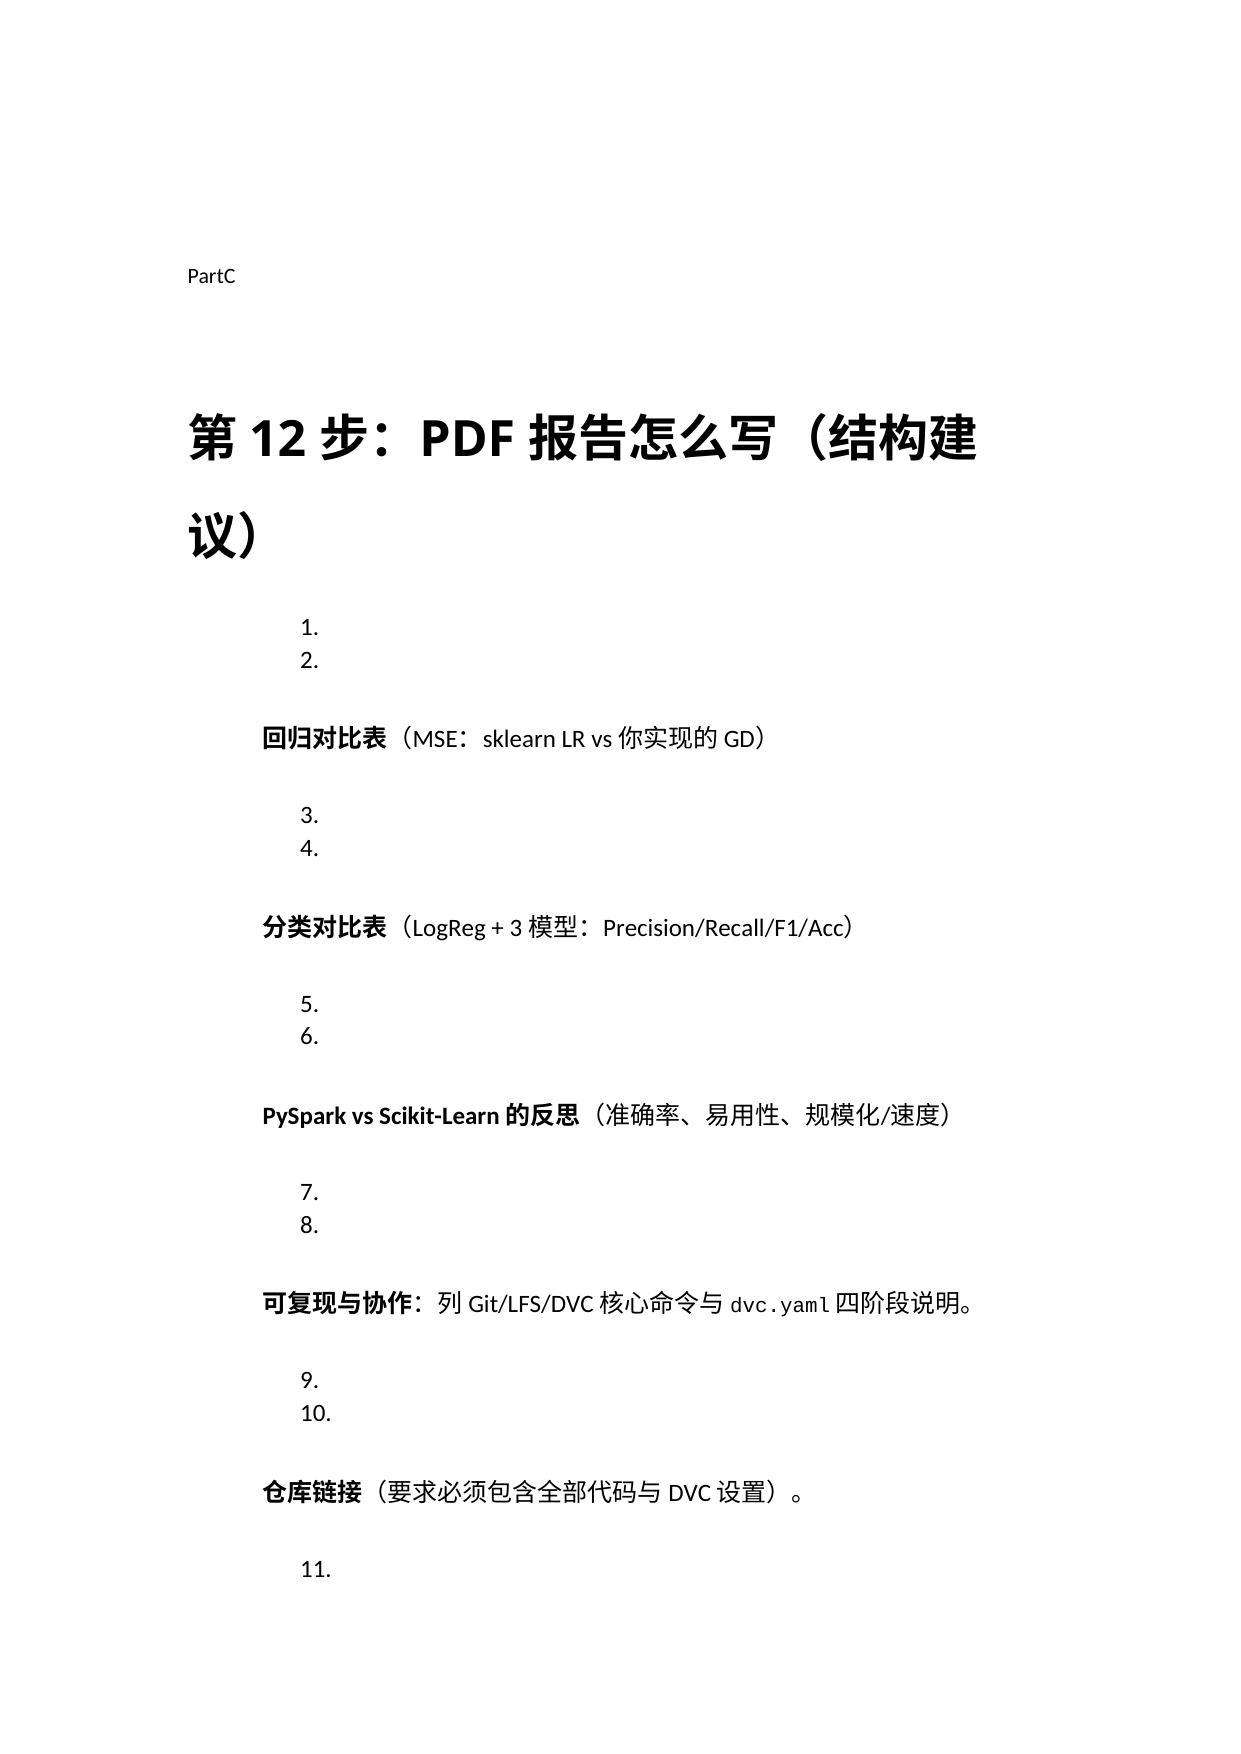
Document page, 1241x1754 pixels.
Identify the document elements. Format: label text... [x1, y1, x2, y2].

subtitle 第 12 步：PDF 报告怎么写（结构建议） [187, 386, 1053, 581]
text 可复现与协作：列 Git/LFS/DVC 核心命令与 dvc.yaml 四阶段说明。 [262, 1269, 1053, 1334]
text 仓库链接（要求必须包含全部代码与 DVC 设置）。 [262, 1458, 1053, 1523]
text PartC [187, 259, 1053, 292]
text PySpark vs Scikit-Learn 的反思（准确率、易用性、规模化/速度） [262, 1081, 1053, 1146]
text 回归对比表（MSE：sklearn LR vs 你实现的 GD） [262, 704, 1053, 769]
text 分类对比表（LogReg + 3 模型：Precision/Recall/F1/Acc） [262, 893, 1053, 958]
